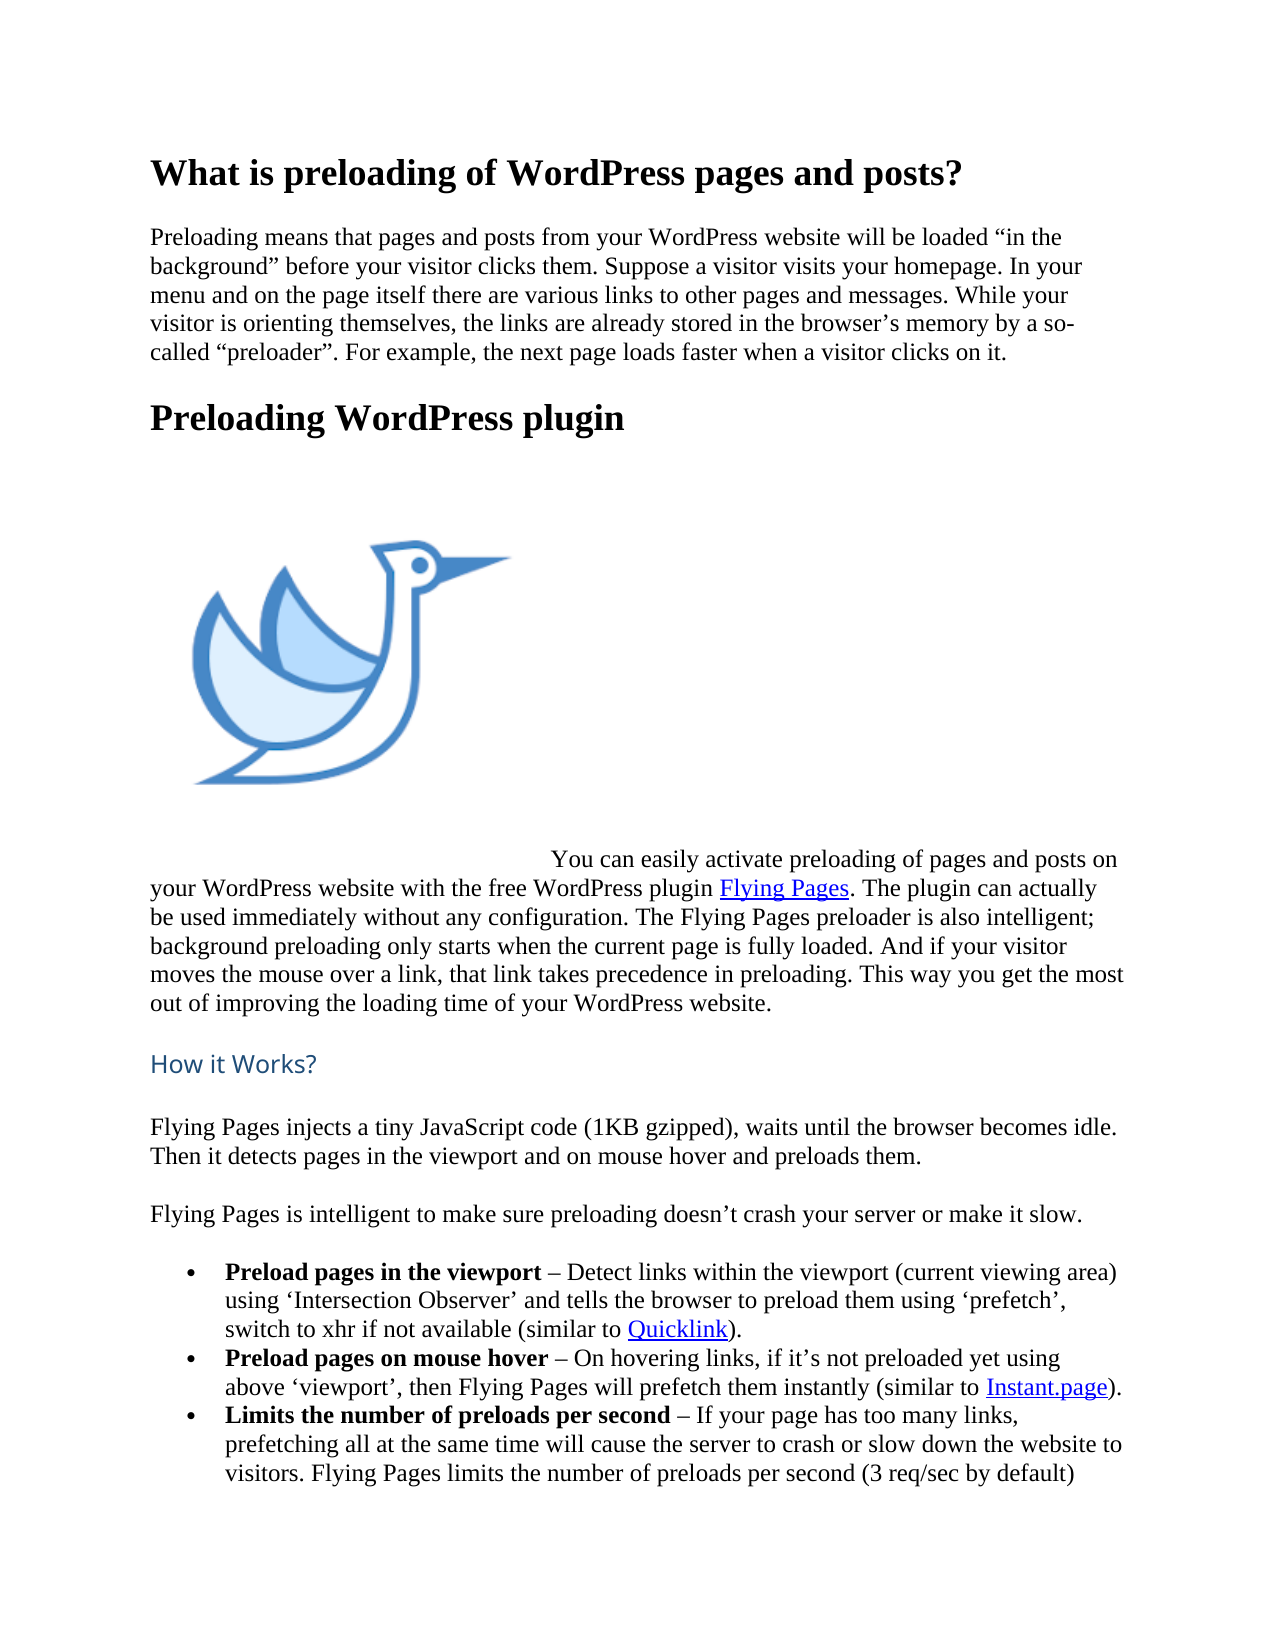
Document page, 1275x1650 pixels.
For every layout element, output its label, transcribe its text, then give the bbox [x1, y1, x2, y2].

text Flying Pages injects a tiny JavaScript code (1KB gzipped), waits until the browser becomes idle. Then it detects pages in the viewport and on mouse hover and preloads them. [150, 1112, 1125, 1170]
text Preloading means that pages and posts from your WordPress website will be loaded “in the background” before your visitor clicks them. Suppose a visitor visits your homepage. In your menu and on the page itself there are various links to other pages and messages. While your visitor is orienting themselves, the links are already stored in the browser’s memory by a so-called “preloader”. For example, the next page loads faster when a visitor clicks on it. [150, 222, 1125, 366]
list Preload pages in the viewport – Detect links within the viewport (current viewing area) using ‘Intersection Observer’ and tells the browser to preload them using ‘prefetch’, switch to xhr if not available (similar to Quicklink). [187, 1257, 1125, 1343]
list Preload pages on mouse hover – On hovering links, if it’s not preloaded yet using above ‘viewport’, then Flying Pages will prefetch them instantly (similar to Instant.page). [187, 1372, 1125, 1430]
text What is preloading of WordPress pages and posts? [150, 150, 1125, 193]
text Preloading WordPress plugin [150, 395, 1125, 438]
picture [150, 467, 551, 868]
text Flying Pages is intelligent to make sure preloading doesn’t crash your server or make it slow. [150, 1199, 1125, 1228]
subtitle How it Works? [150, 1046, 1125, 1080]
